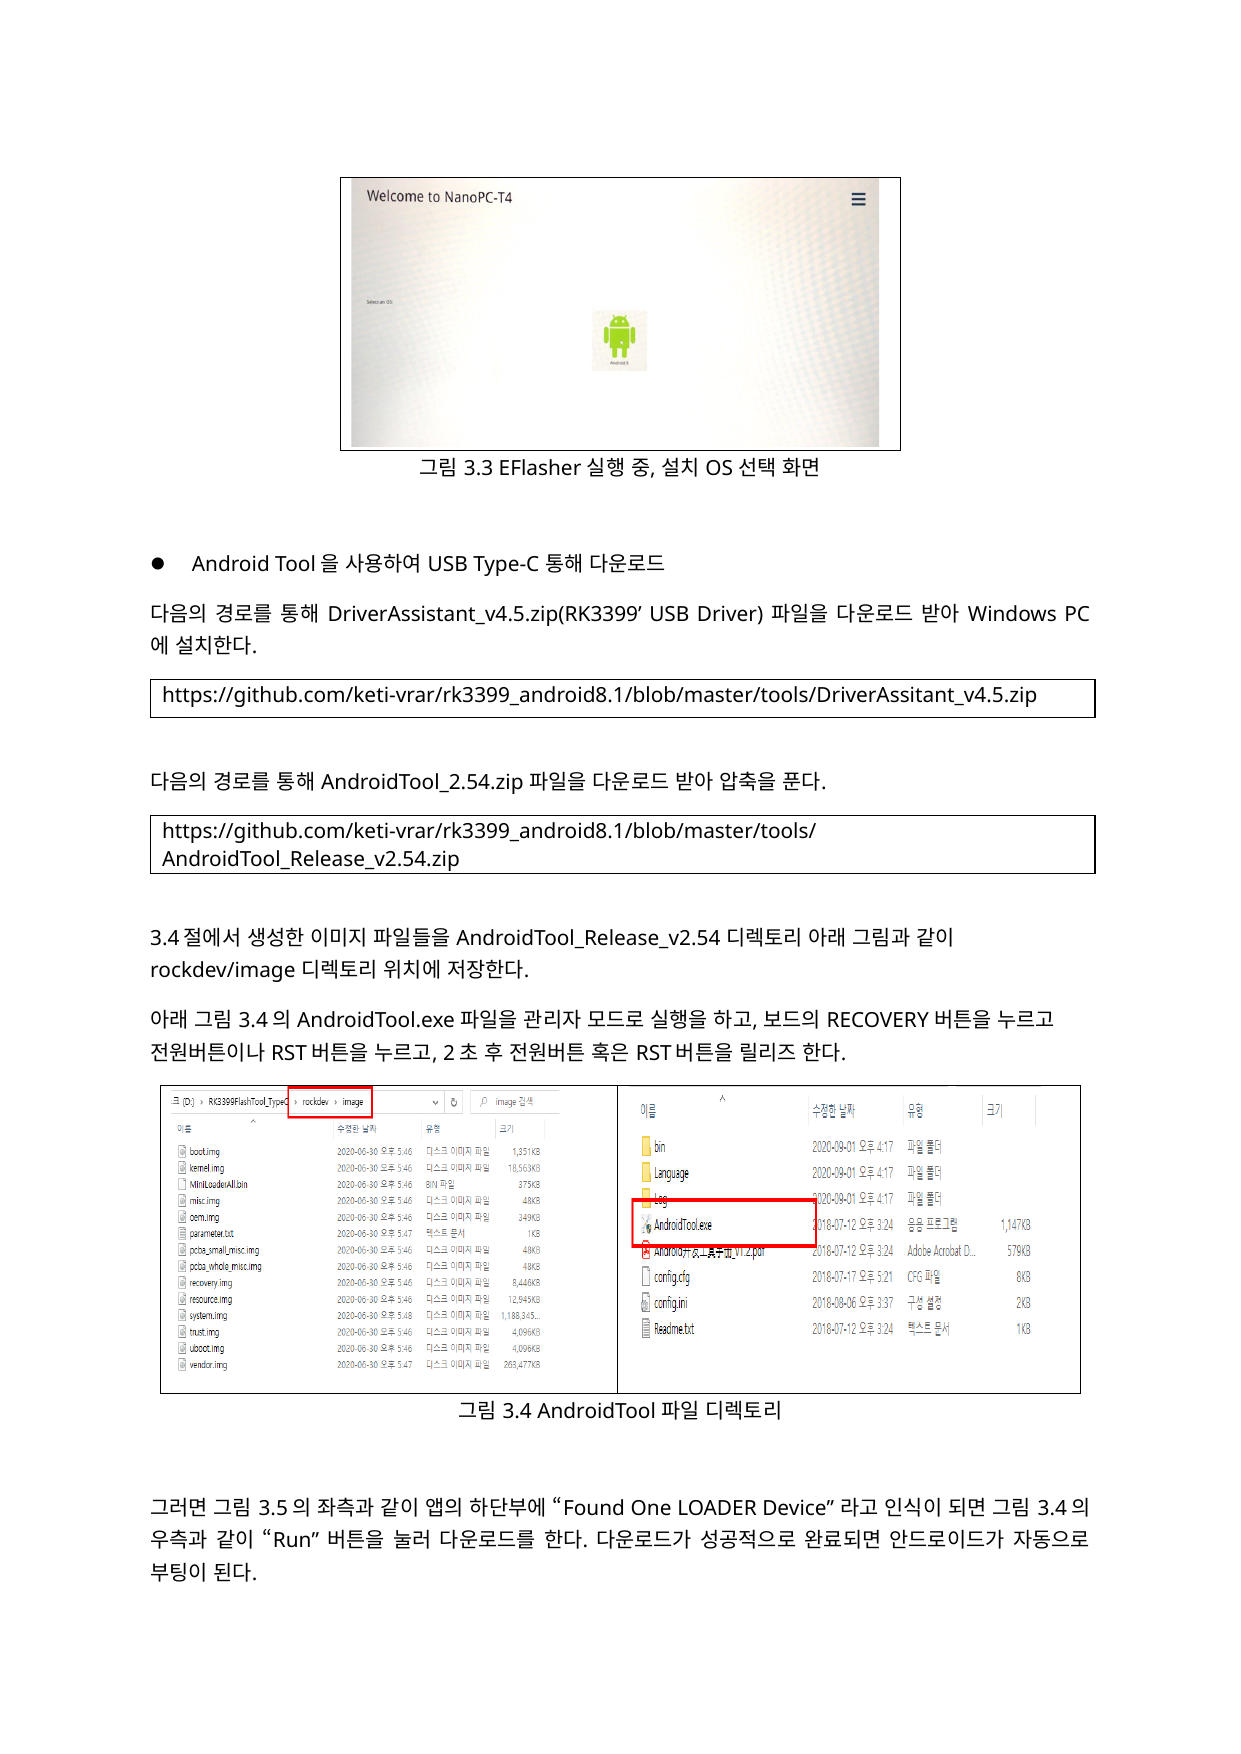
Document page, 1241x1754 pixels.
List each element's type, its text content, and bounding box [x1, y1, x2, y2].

list Android Tool을 사용하여 USB Type-C 통해 다운로드 [150, 548, 1090, 578]
table_header https://github.com/keti-vrar/rk3399_android8.1/blob/master/tools/DriverAssitant_v4.5.zip [151, 680, 1094, 717]
text 그림 3.3 EFlasher 실행 중, 설치 OS 선택 화면 [150, 451, 1090, 481]
text 그림 3.4 AndroidTool 파일 디렉토리 [150, 1394, 1090, 1424]
list 다음의 경로를 통해 DriverAssistant_v4.5.zip(RK3399’ USB Driver) 파일을 다운로드 받아 Windows PC에 설치한다. [150, 597, 1090, 660]
table_header [161, 1086, 617, 1393]
text 3.4절에서 생성한 이미지 파일들을 AndroidTool_Release_v2.54 디렉토리 아래 그림과 같이 rockdev/image 디렉토리 위치에 저장한다. [150, 921, 1090, 984]
list 그러면 그림 3.5의 좌측과 같이 앱의 하단부에 “Found One LOADER Device” 라고 인식이 되면 그림 3.4의 우측과 같이 “Run” 버튼을 눌러 다운로드를 한다. 다운로드가 성공적으로 완료되면 안드로이드가 자동으로 부팅이 된다. [150, 1491, 1090, 1586]
table_header [341, 178, 900, 450]
picture [628, 1086, 1042, 1377]
picture [171, 1086, 560, 1385]
table_header [618, 1086, 1080, 1393]
picture [351, 178, 880, 447]
list 아래 그림 3.4의 AndroidTool.exe 파일을 관리자 모드로 실행을 하고, 보드의 RECOVERY 버튼을 누르고 전원버튼이나 RST버튼을 누르고, 2초 후 전원버튼 혹은 RST버튼을 릴리즈 한다. [150, 1003, 1090, 1066]
table_header https://github.com/keti-vrar/rk3399_android8.1/blob/master/tools/AndroidTool_Release_v2.54.zip [151, 816, 1094, 873]
list 다음의 경로를 통해 AndroidTool_2.54.zip 파일을 다운로드 받아 압축을 푼다. [150, 765, 1090, 796]
